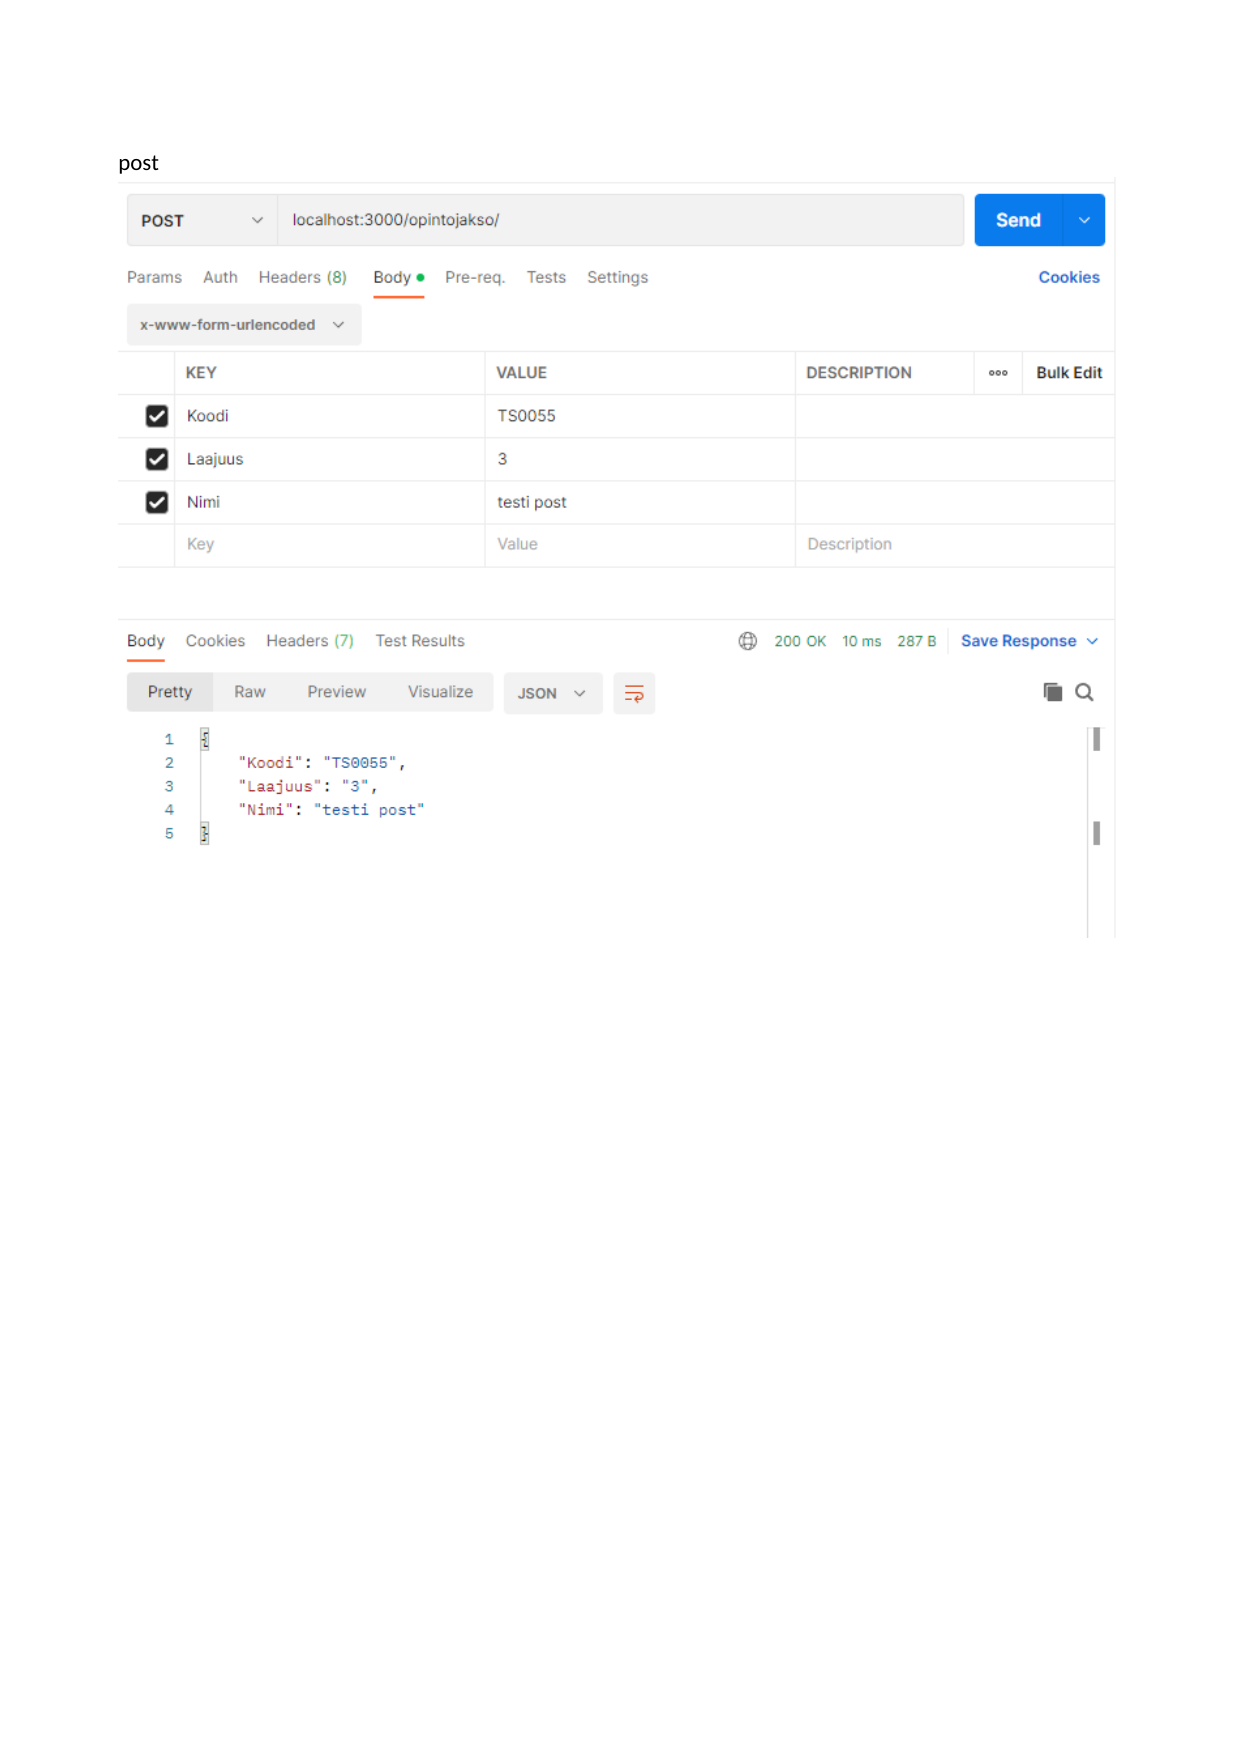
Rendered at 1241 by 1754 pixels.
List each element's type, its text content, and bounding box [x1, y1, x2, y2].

picture [118, 177, 1121, 938]
